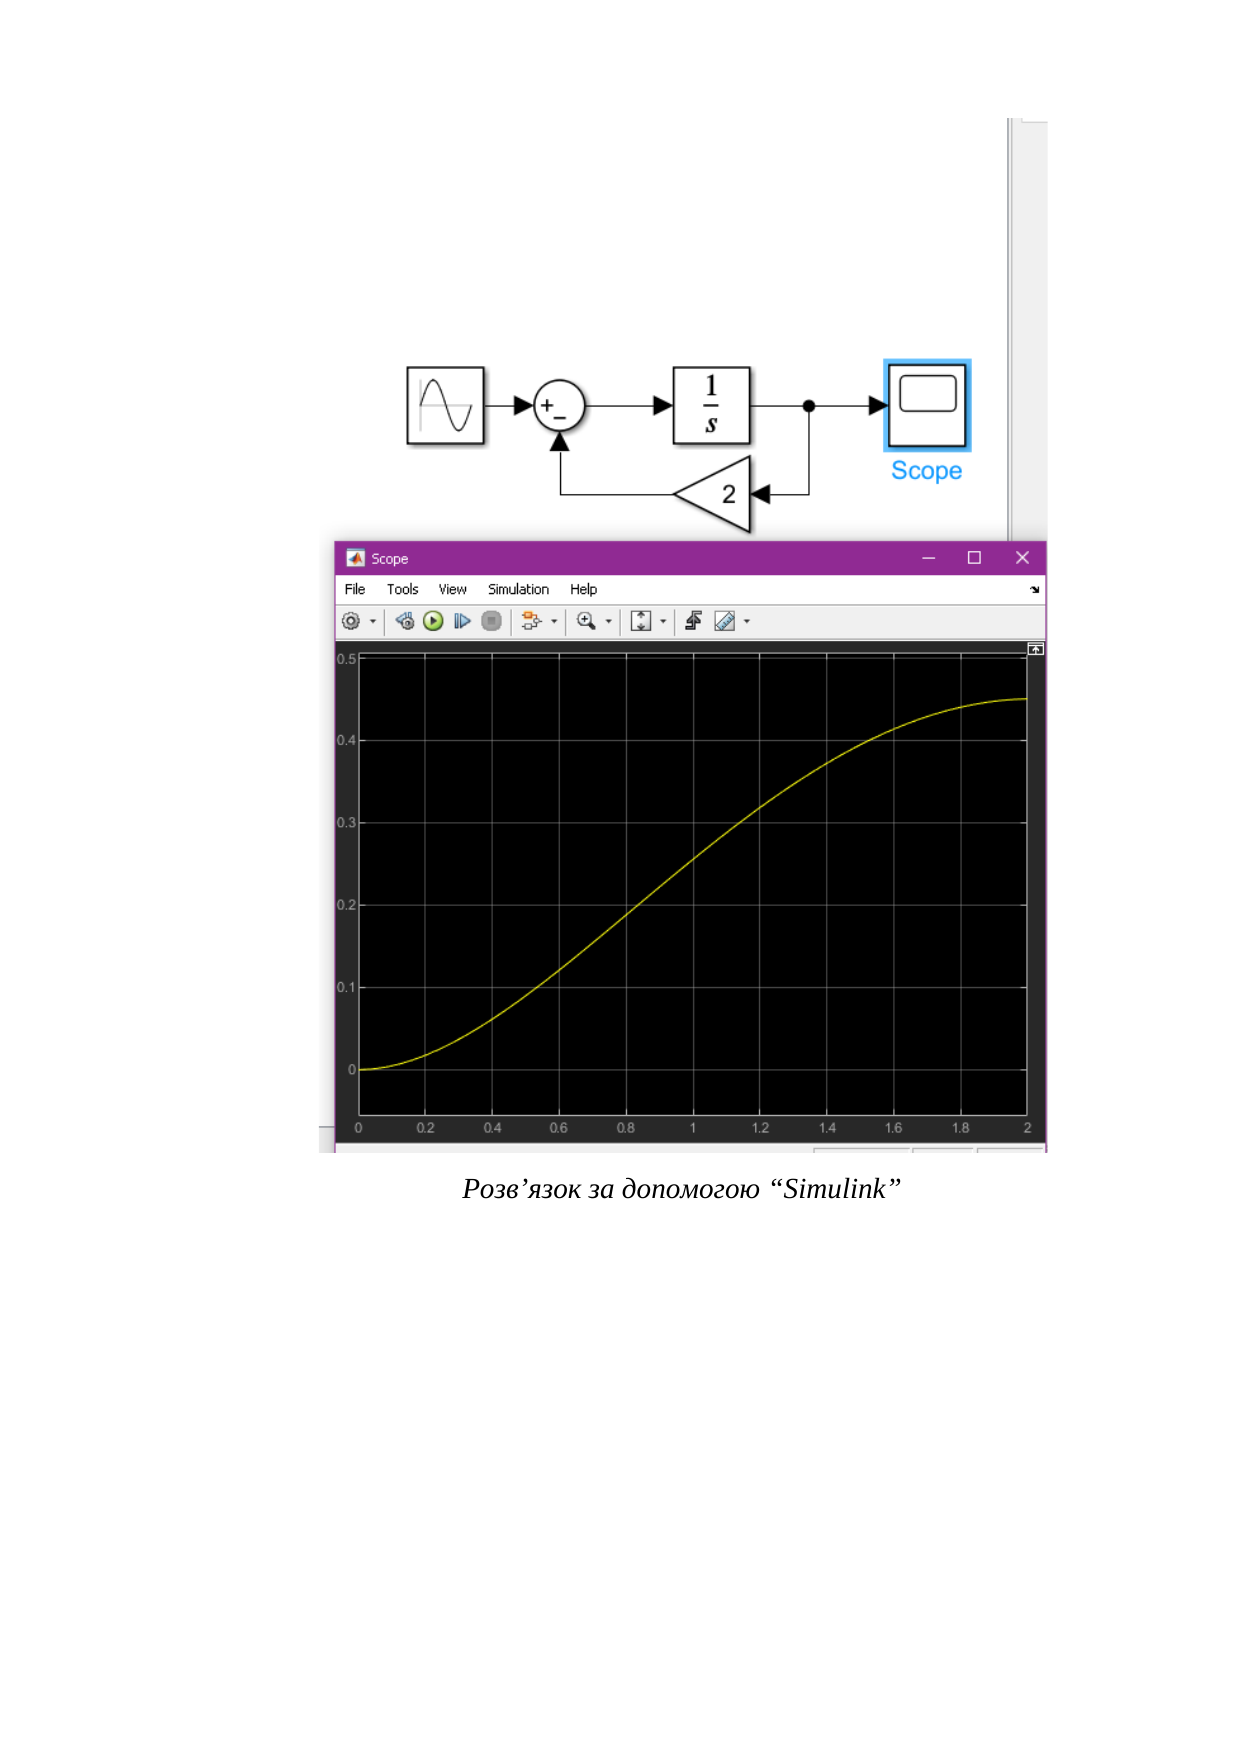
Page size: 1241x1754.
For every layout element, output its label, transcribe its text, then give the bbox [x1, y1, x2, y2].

picture [318, 118, 1048, 1153]
text Розв’язок за допомогою “Simulink” [215, 1171, 1152, 1205]
